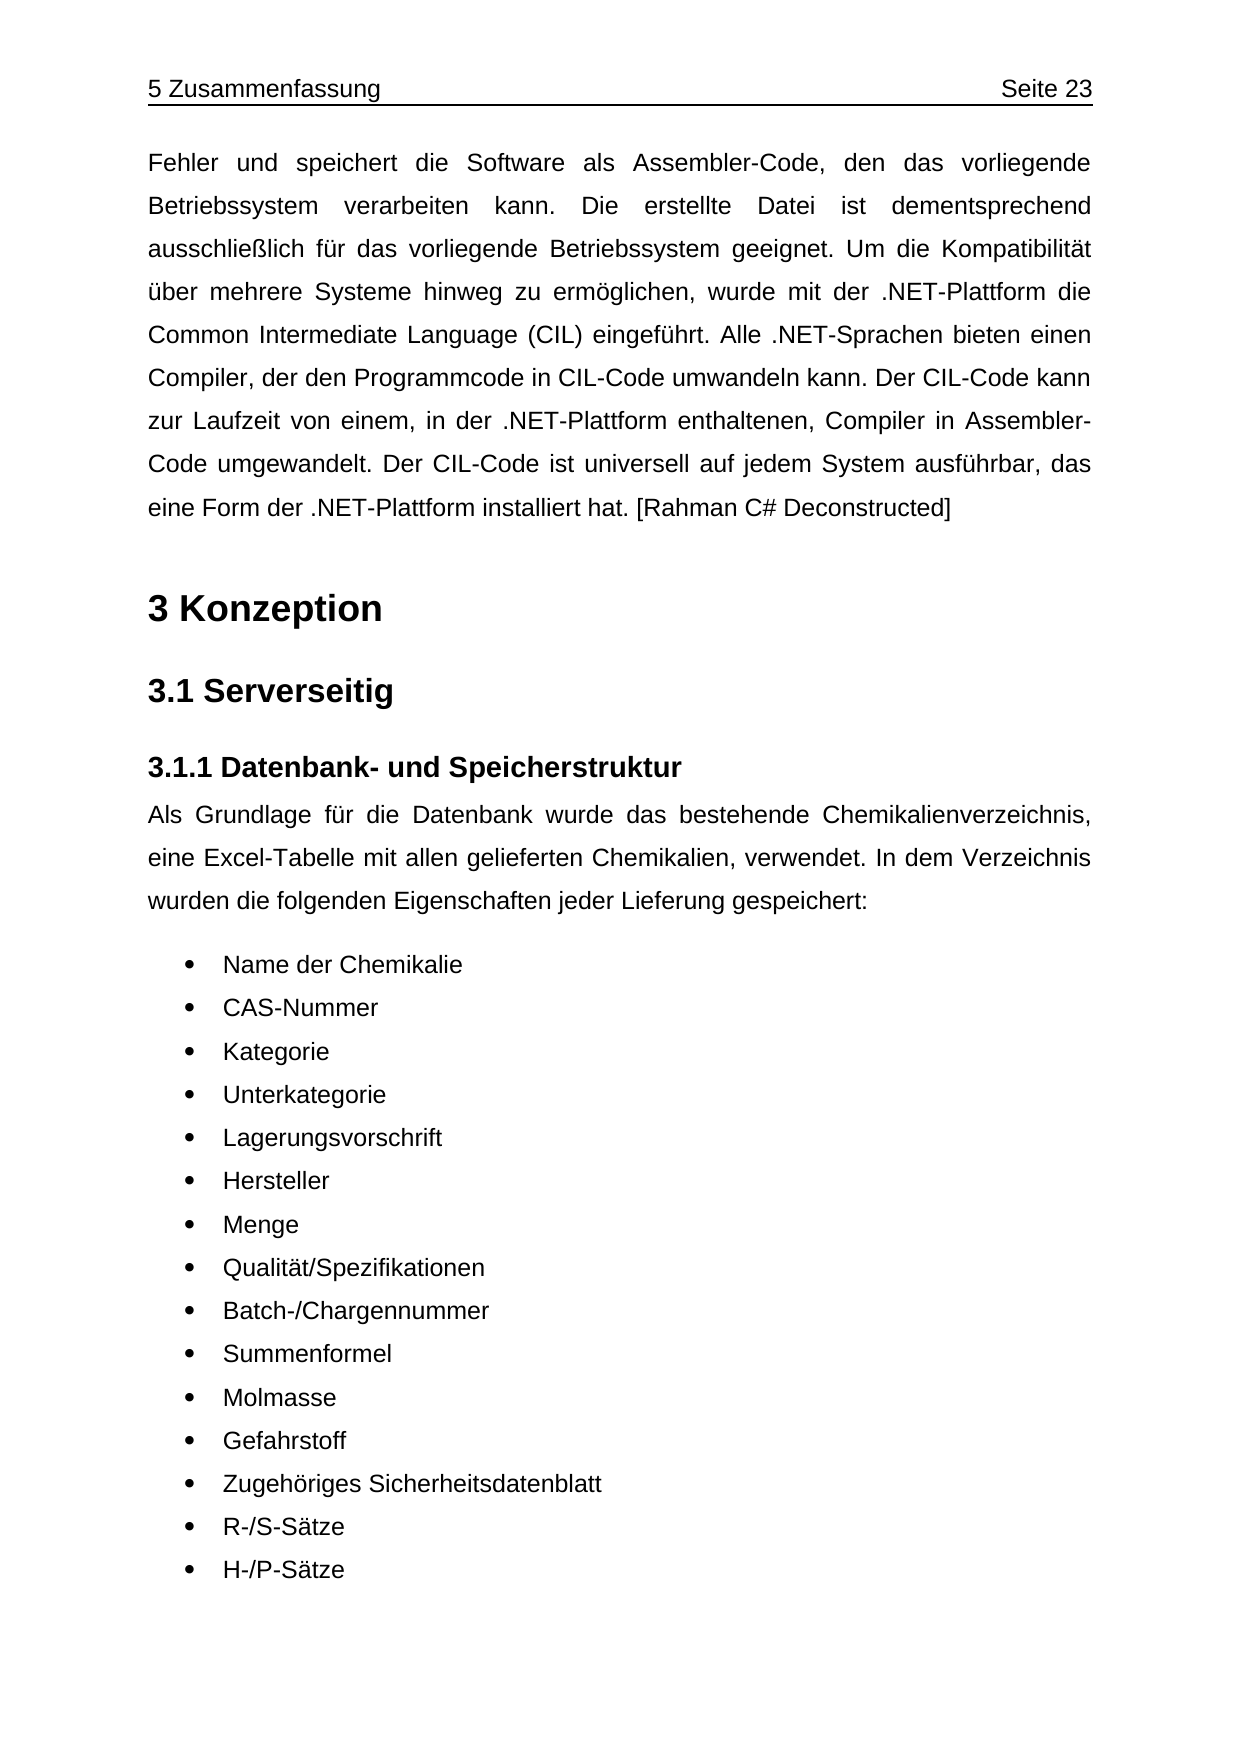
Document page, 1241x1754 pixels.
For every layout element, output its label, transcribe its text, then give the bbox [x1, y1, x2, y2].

subtitle 3.1.1 Datenbank- und Speicherstruktur [148, 750, 1093, 783]
list Name der Chemikalie [185, 950, 1093, 979]
list Molmasse [185, 1382, 1093, 1411]
list H-/P-Sätze [185, 1555, 1093, 1584]
list CAS-Nummer [185, 993, 1093, 1022]
list Zugehöriges Sicherheitsdatenblatt [185, 1469, 1093, 1498]
list Kategorie [185, 1037, 1093, 1066]
list Batch-/Chargennummer [185, 1296, 1093, 1325]
subtitle 3 Konzeption [148, 586, 1093, 629]
text Als Grundlage für die Datenbank wurde das bestehende Chemikalienverzeichnis, eine Excel-Tabelle mit allen gelieferten Chemikalien, verwendet. In dem Verzeichnis wurden die folgenden Eigenschaften jeder Lieferung gespeichert: [148, 800, 1093, 915]
list Hersteller [185, 1166, 1093, 1195]
list Qualität/Spezifikationen [185, 1253, 1093, 1282]
list R-/S-Sätze [185, 1512, 1093, 1541]
list Unterkategorie [185, 1080, 1093, 1109]
list Summenformel [185, 1339, 1093, 1368]
list Gefahrstoff [185, 1426, 1093, 1454]
subtitle 3.1 Serverseitig [148, 671, 1093, 710]
list Menge [185, 1209, 1093, 1238]
list Lagerungsvorschrift [185, 1123, 1093, 1152]
